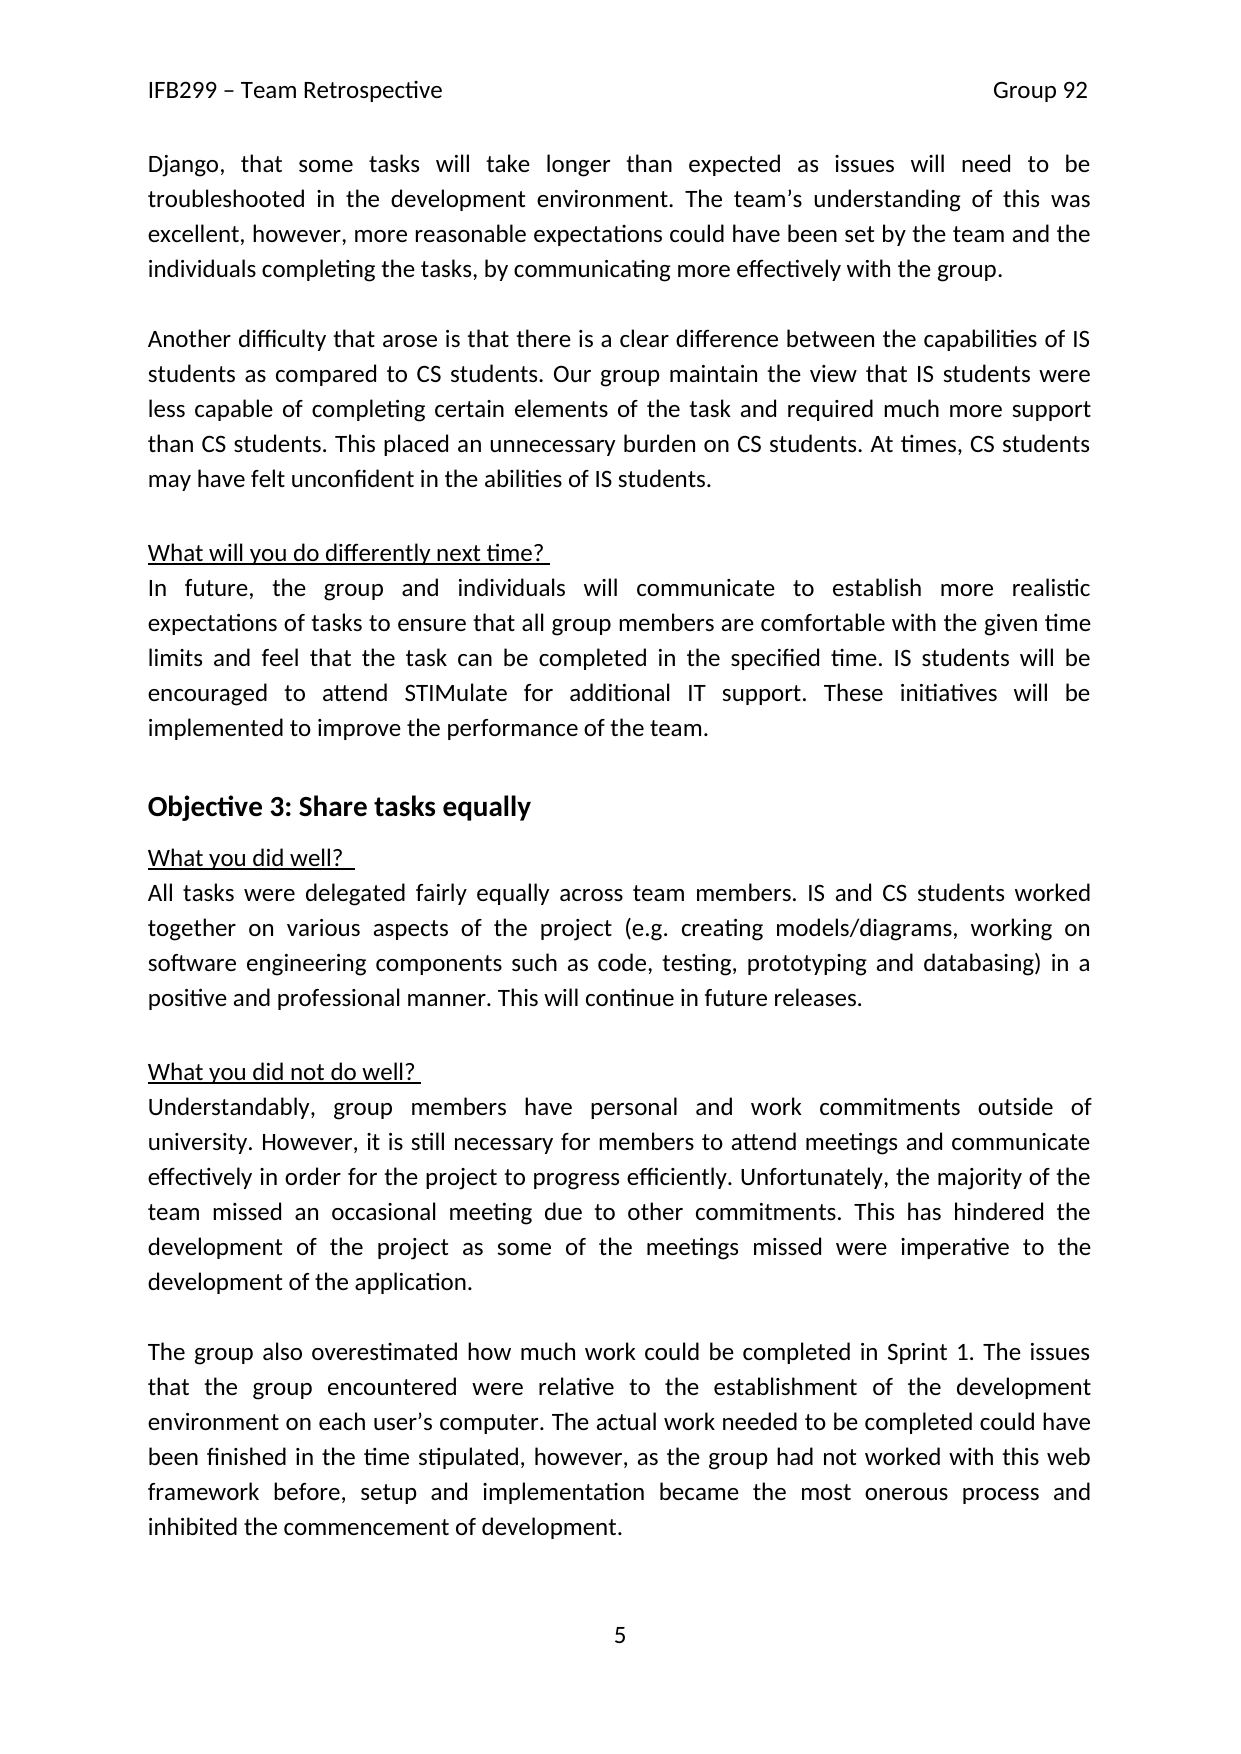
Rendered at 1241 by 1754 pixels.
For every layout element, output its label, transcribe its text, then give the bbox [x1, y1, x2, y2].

subtitle Objective 3: Share tasks equally [148, 788, 1092, 824]
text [148, 148, 1092, 283]
subtitle What you did not do well? [148, 1056, 1092, 1087]
text Understandably, group members have personal and work commitments outside of university. However, it is still necessary for members to attend meetings and communicate effectively in order for the project to progress efficiently. Unfortunately, the majority of the team missed an occasional meeting due to other commitments. This has hindered the development of the project as some of the meetings missed were imperative to the development of the application. [148, 1091, 1092, 1297]
subtitle What will you do differently next time? [148, 537, 1092, 567]
subtitle What you did well? [148, 842, 1092, 872]
text Another difficulty that arose is that there is a clear difference between the capabilities of IS students as compared to CS students. Our group maintain the view that IS students were less capable of completing certain elements of the task and required much more support than CS students. This placed an unnecessary burden on CS students. At times, CS students may have felt unconfident in the abilities of IS students. [148, 323, 1092, 493]
text In future, the group and individuals will communicate to establish more realistic expectations of tasks to ensure that all group members are comfortable with the given time limits and feel that the task can be completed in the specified time. IS students will be encouraged to attend STIMulate for additional IT support. These initiatives will be implemented to improve the performance of the team. [148, 572, 1092, 742]
text The group also overestimated how much work could be completed in Sprint 1. The issues that the group encountered were relative to the establishment of the development environment on each user’s computer. The actual work needed to be completed could have been finished in the time stipulated, however, as the group had not worked with this web framework before, setup and implementation became the most onerous process and inhibited the commencement of development. [148, 1336, 1092, 1542]
text All tasks were delegated fairly equally across team members. IS and CS students worked together on various aspects of the project (e.g. creating models/diagrams, working on software engineering components such as code, testing, prototyping and databasing) in a positive and professional manner. This will continue in future releases. [148, 877, 1092, 1012]
